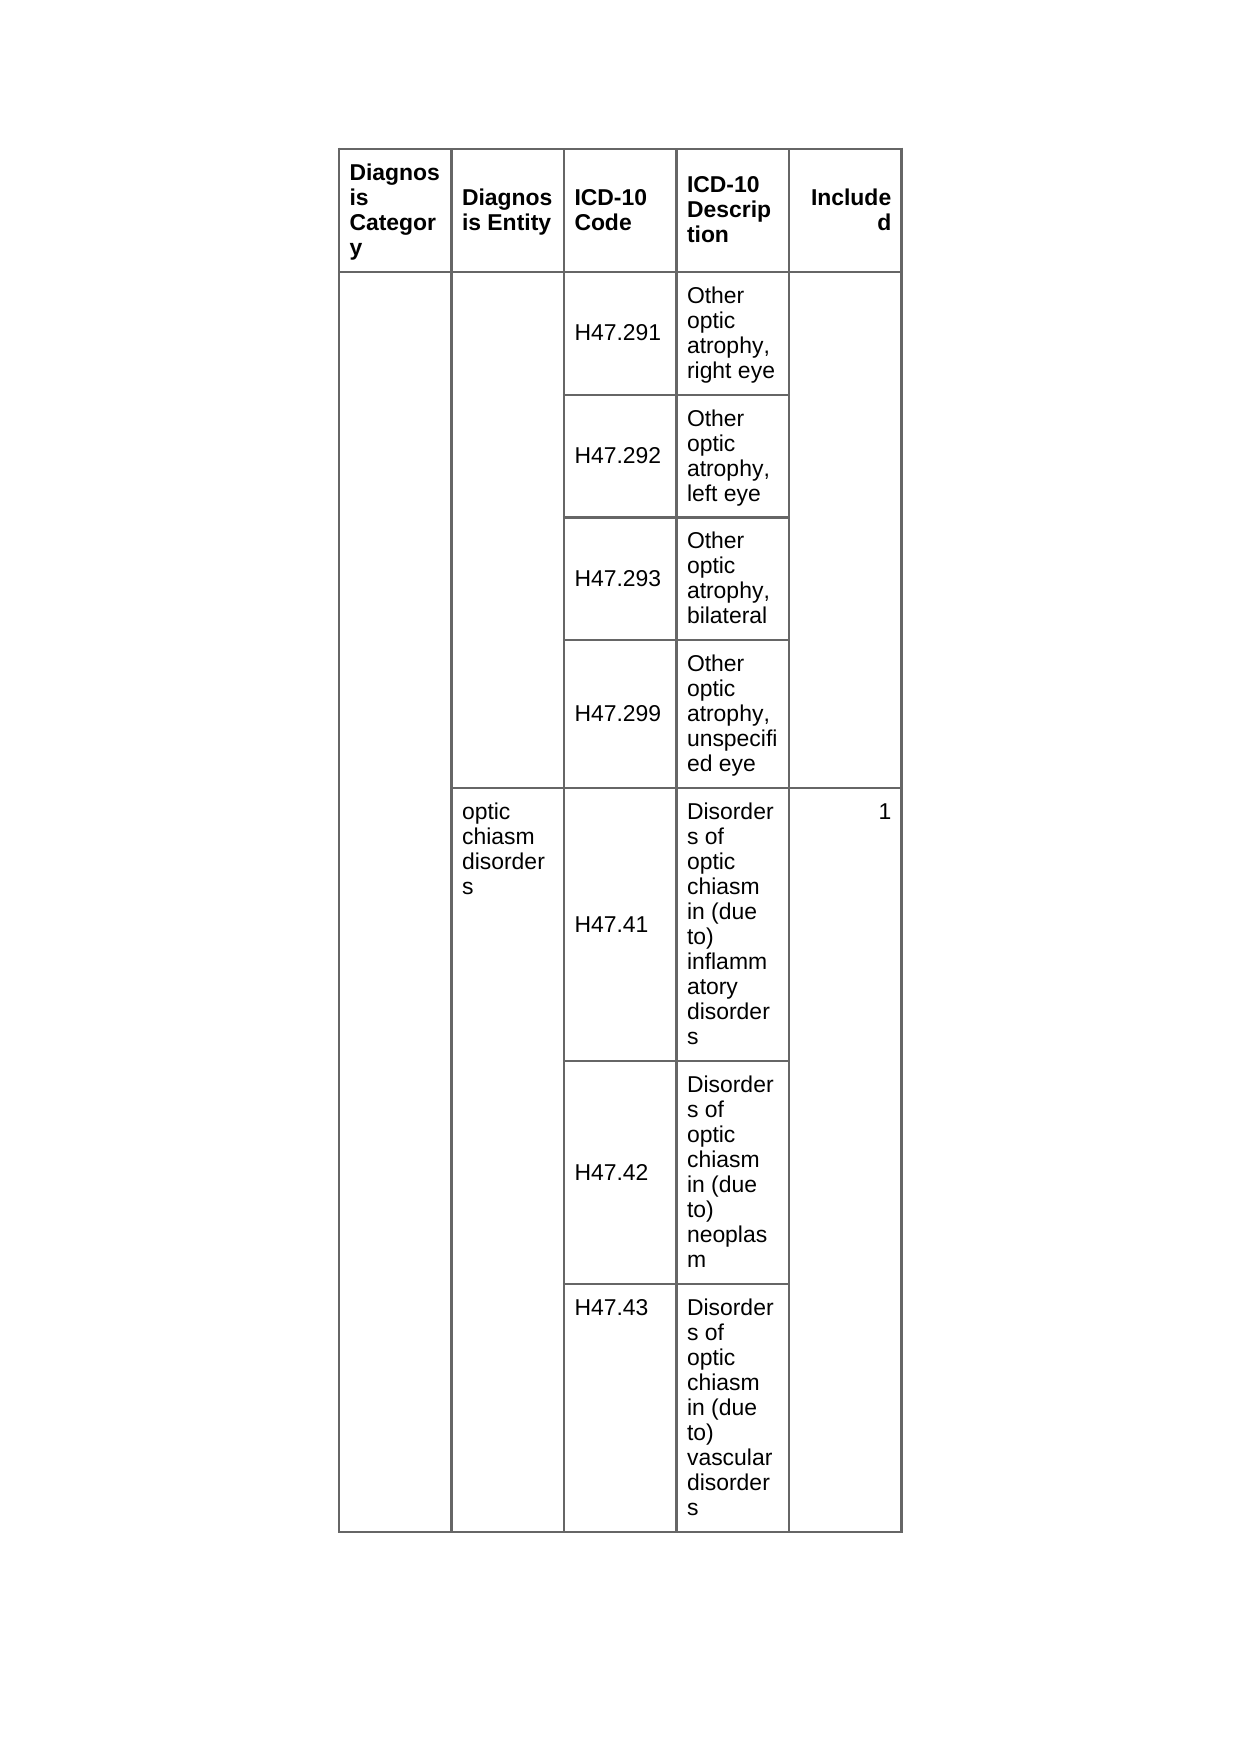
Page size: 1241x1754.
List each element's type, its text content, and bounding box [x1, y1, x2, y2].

table_cell Other optic atrophy, right eye [678, 273, 788, 393]
table_cell H47.291 [565, 273, 675, 393]
table_cell Other optic atrophy, unspecified eye [678, 641, 788, 787]
table_cell optic chiasm disorders [453, 789, 563, 1531]
table_cell H47.43 [565, 1285, 675, 1531]
table_cell H47.42 [565, 1062, 675, 1283]
table_cell 1 [790, 789, 900, 1531]
table_cell Other optic atrophy, left eye [678, 396, 788, 516]
table_cell Other optic atrophy, bilateral [678, 519, 788, 639]
table_header Included [790, 150, 900, 271]
table_cell H47.41 [565, 789, 675, 1060]
table_header ICD-10 Description [678, 150, 788, 271]
table_header ICD-10 Code [565, 150, 675, 271]
table_cell Disorders of optic chiasm in (due to) inflammatory disorders [678, 789, 788, 1060]
table_cell Disorders of optic chiasm in (due to) neoplasm [678, 1062, 788, 1283]
table_header Diagnosis Entity [453, 150, 563, 271]
table_header Diagnosis Category [340, 150, 450, 271]
table_cell H47.293 [565, 519, 675, 639]
table_cell H47.292 [565, 396, 675, 516]
table_cell Disorders of optic chiasm in (due to) vascular disorders [678, 1285, 788, 1531]
table_cell H47.299 [565, 641, 675, 787]
